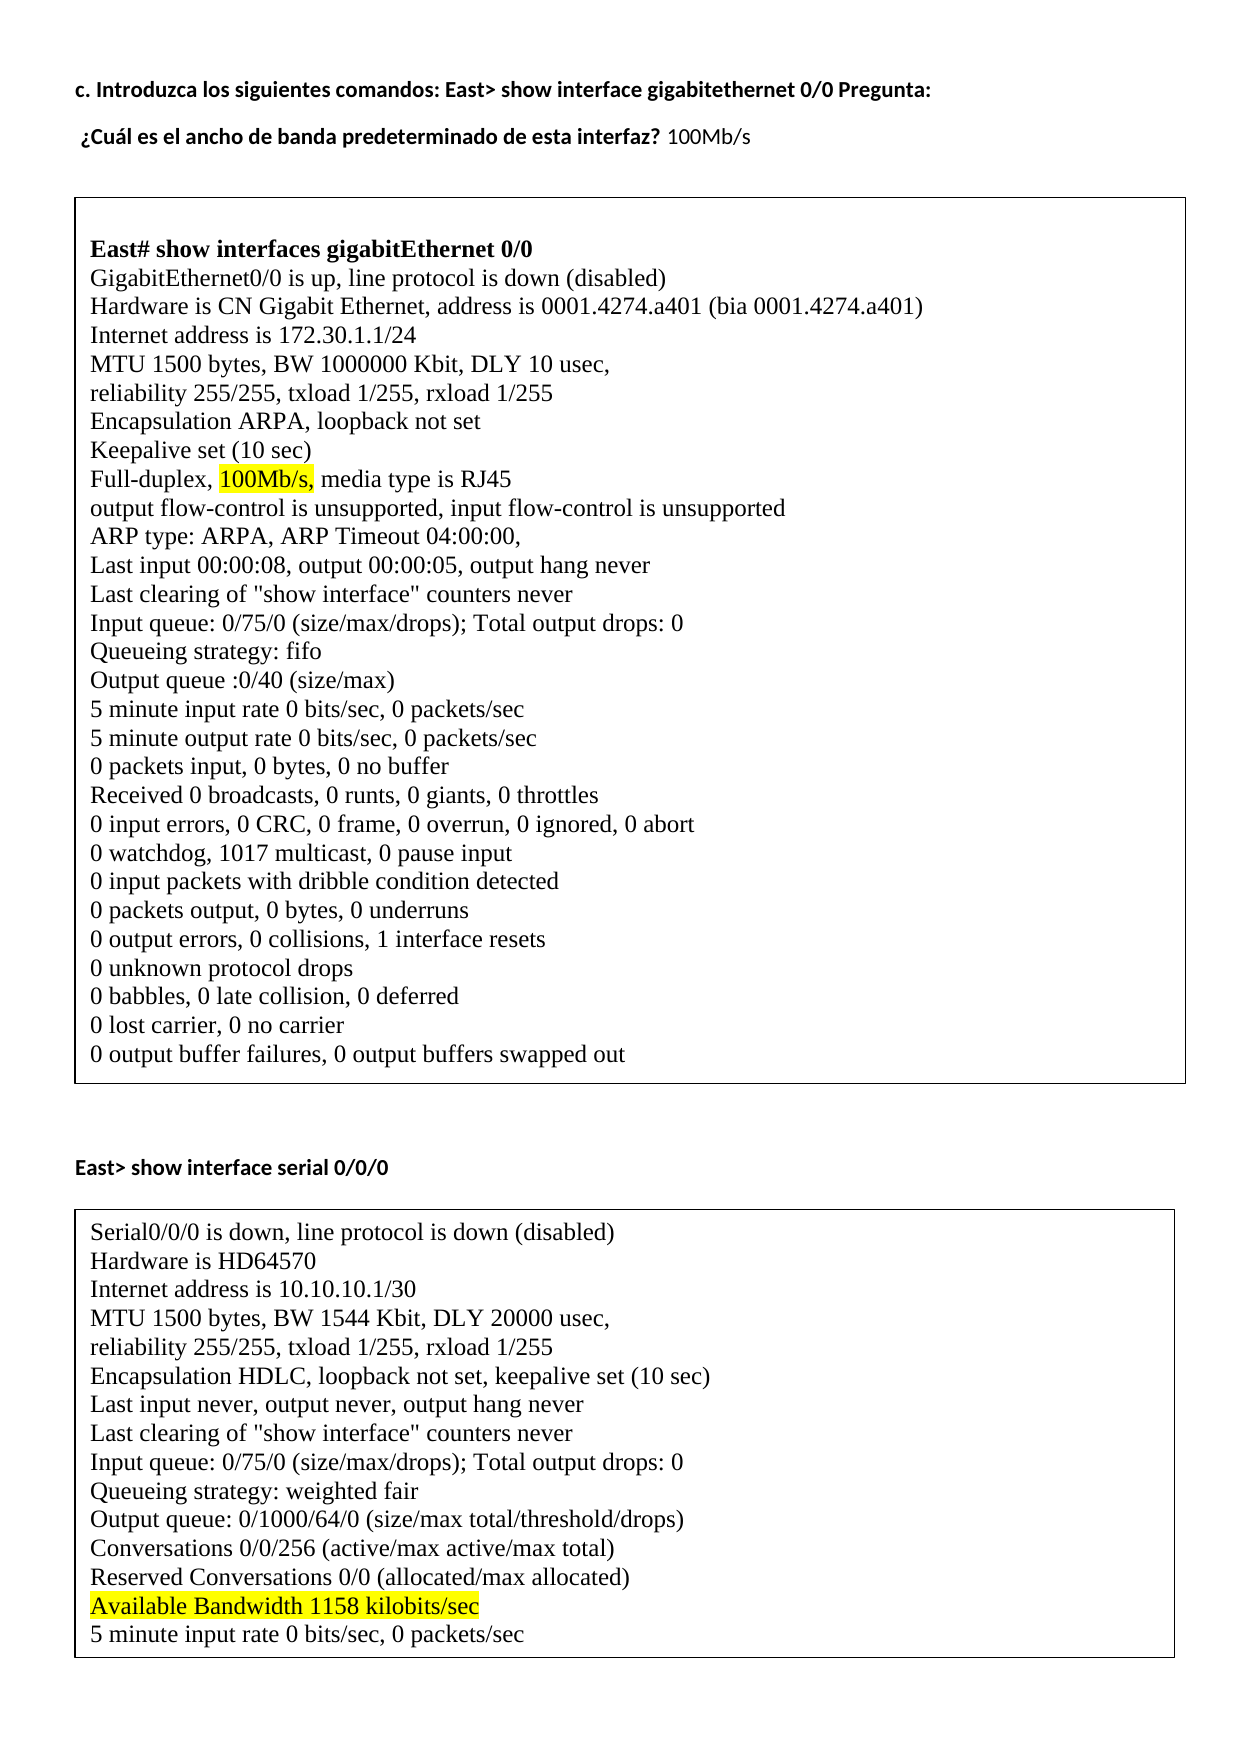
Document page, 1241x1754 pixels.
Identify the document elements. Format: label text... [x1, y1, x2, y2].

text East> show interface serial 0/0/0 [75, 1153, 1165, 1181]
text ¿Cuál es el ancho de banda predeterminado de esta interfaz? 100Mb/s [75, 122, 1165, 150]
text c. Introduzca los siguientes comandos: East> show interface gigabitethernet 0/0 Pregunta: [75, 75, 1165, 103]
